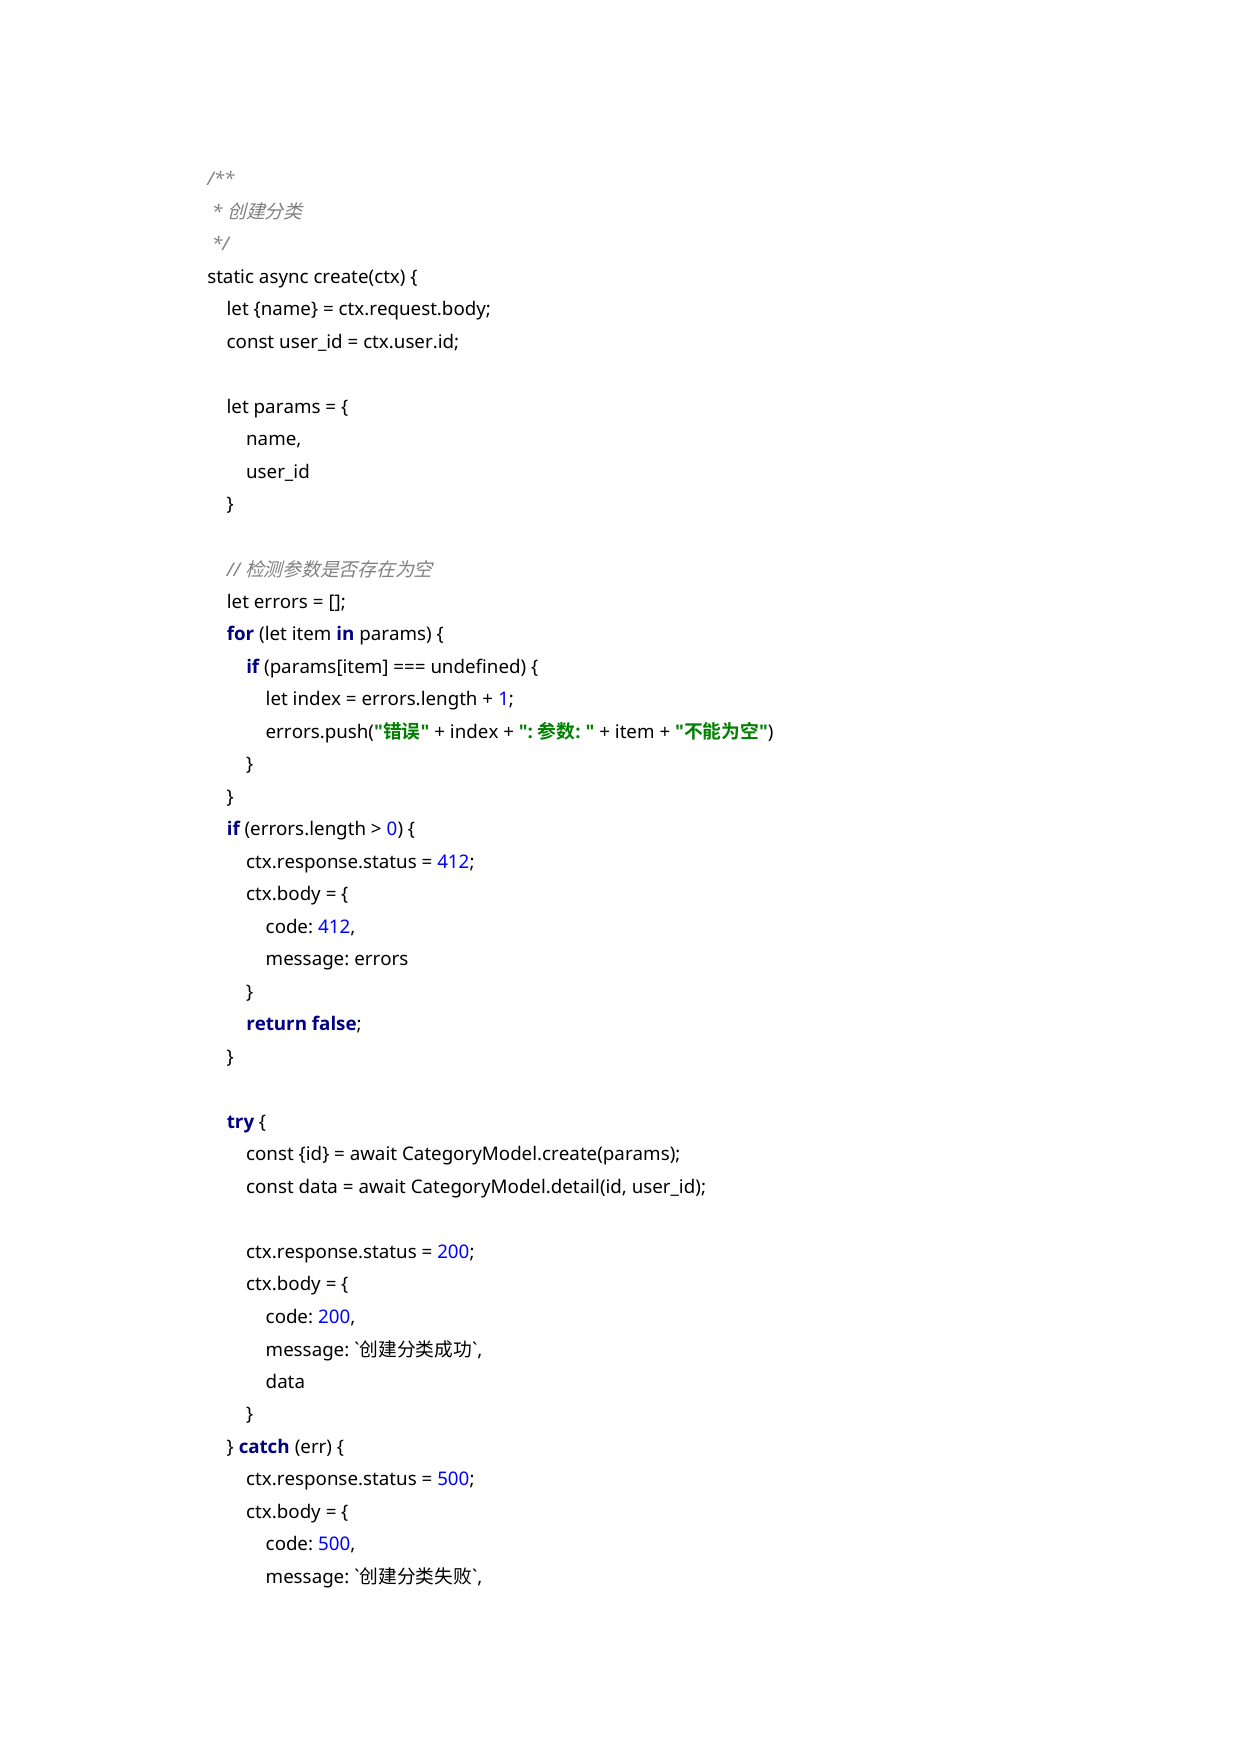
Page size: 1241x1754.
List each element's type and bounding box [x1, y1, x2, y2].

text [187, 162, 1053, 1592]
